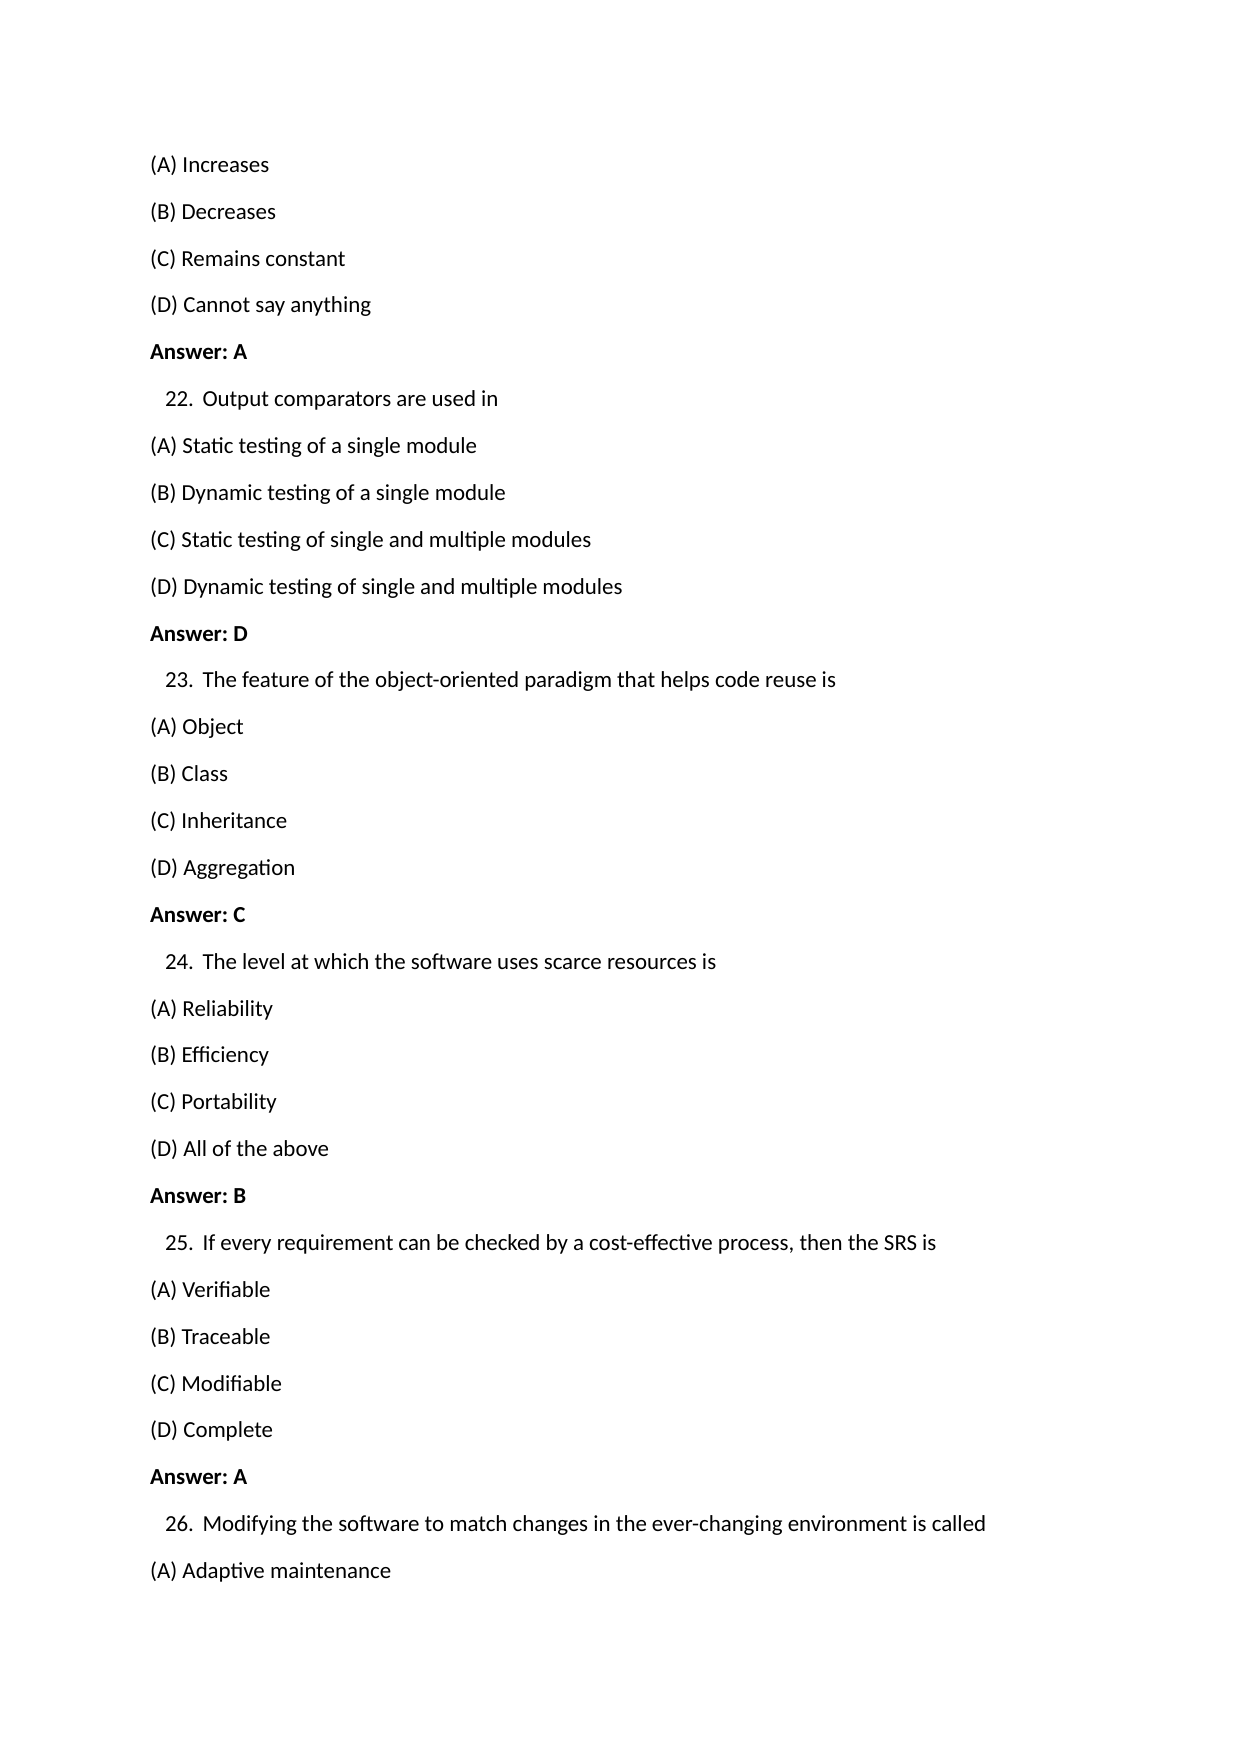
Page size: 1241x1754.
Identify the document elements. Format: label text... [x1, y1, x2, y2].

text (C) Inheritance [150, 806, 1090, 834]
text (B) Class [150, 759, 1090, 787]
text (C) Modifiable [150, 1369, 1090, 1397]
text Answer: B [150, 1181, 1090, 1209]
text (D) Aggregation [150, 853, 1090, 881]
list Output comparators are used in [165, 384, 1090, 412]
text Answer: C [150, 900, 1090, 928]
text (D) All of the above [150, 1134, 1090, 1162]
text (A) Adaptive maintenance [150, 1556, 1090, 1584]
text (A) Increases [150, 150, 1090, 178]
text (A) Verifiable [150, 1275, 1090, 1303]
text Answer: D [150, 619, 1090, 647]
text (D) Complete [150, 1416, 1090, 1444]
text (C) Portability [150, 1087, 1090, 1116]
text (B) Efficiency [150, 1041, 1090, 1069]
text (B) Traceable [150, 1322, 1090, 1350]
text (C) Remains constant [150, 244, 1090, 272]
list The level at which the software uses scarce resources is [165, 947, 1090, 975]
text Answer: A [150, 1462, 1090, 1491]
text (C) Static testing of single and multiple modules [150, 525, 1090, 553]
text (D) Dynamic testing of single and multiple modules [150, 572, 1090, 600]
list If every requirement can be checked by a cost-effective process, then the SRS is [165, 1228, 1090, 1256]
text (A) Static testing of a single module [150, 431, 1090, 459]
text Answer: A [150, 337, 1090, 366]
text (B) Decreases [150, 197, 1090, 225]
text (D) Cannot say anything [150, 291, 1090, 319]
list Modifying the software to match changes in the ever-changing environment is called [165, 1509, 1090, 1537]
text (B) Dynamic testing of a single module [150, 478, 1090, 506]
text (A) Object [150, 712, 1090, 741]
text (A) Reliability [150, 994, 1090, 1022]
list The feature of the object-oriented paradigm that helps code reuse is [165, 666, 1090, 694]
